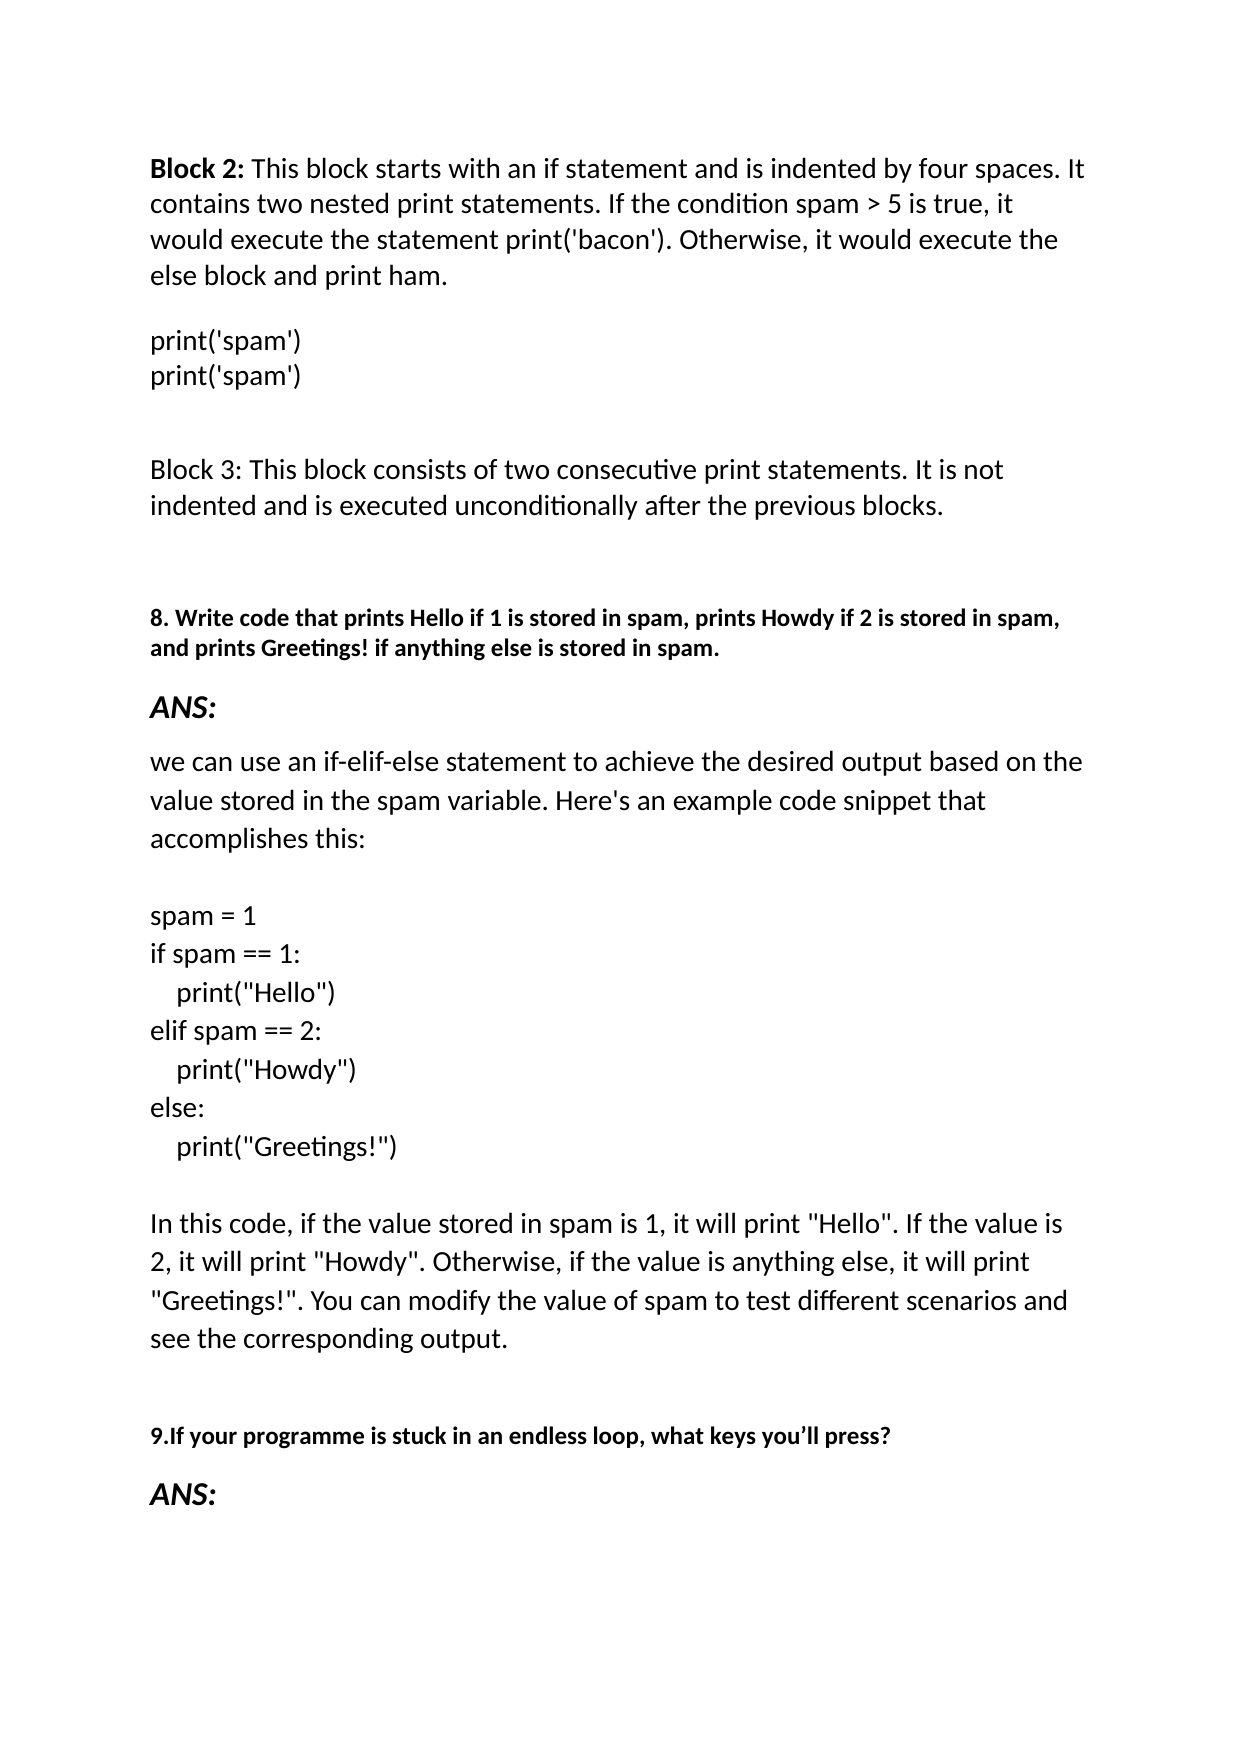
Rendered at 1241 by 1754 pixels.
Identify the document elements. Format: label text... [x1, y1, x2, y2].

text spam = 1 [150, 897, 1090, 933]
text if spam == 1: [150, 936, 1090, 971]
text 8. Write code that prints Hello if 1 is stored in spam, prints Howdy if 2 is stored in spam, and prints Greetings! if anything else is stored in spam. [150, 602, 1090, 663]
text we can use an if-elif-else statement to achieve the desired output based on the value stored in the spam variable. Here's an example code snippet that accomplishes this: [150, 743, 1090, 856]
text elif spam == 2: [150, 1012, 1090, 1048]
text ANS: [150, 1473, 1090, 1514]
text print('spam') [150, 357, 1090, 393]
text print("Howdy") [150, 1051, 1090, 1087]
text Block 2: This block starts with an if statement and is indented by four spaces. It contains two nested print statements. If the condition spam > 5 is true, it would execute the statement print('bacon'). Otherwise, it would execute the else block and print ham. [150, 150, 1090, 292]
text else: [150, 1089, 1090, 1125]
text print("Greetings!") [150, 1128, 1090, 1163]
text In this code, if the value stored in spam is 1, it will print "Hello". If the value is 2, it will print "Howdy". Otherwise, if the value is anything else, it will print "Greetings!". You can modify the value of spam to test different scenarios and see the corresponding output. [150, 1205, 1090, 1356]
text ANS: [150, 686, 1090, 727]
text print("Hello") [150, 974, 1090, 1010]
text Block 3: This block consists of two consecutive print statements. It is not indented and is executed unconditionally after the previous blocks. [150, 451, 1090, 523]
text print('spam') [150, 322, 1090, 357]
text 9.If your programme is stuck in an endless loop, what keys you’ll press? [150, 1420, 1090, 1450]
